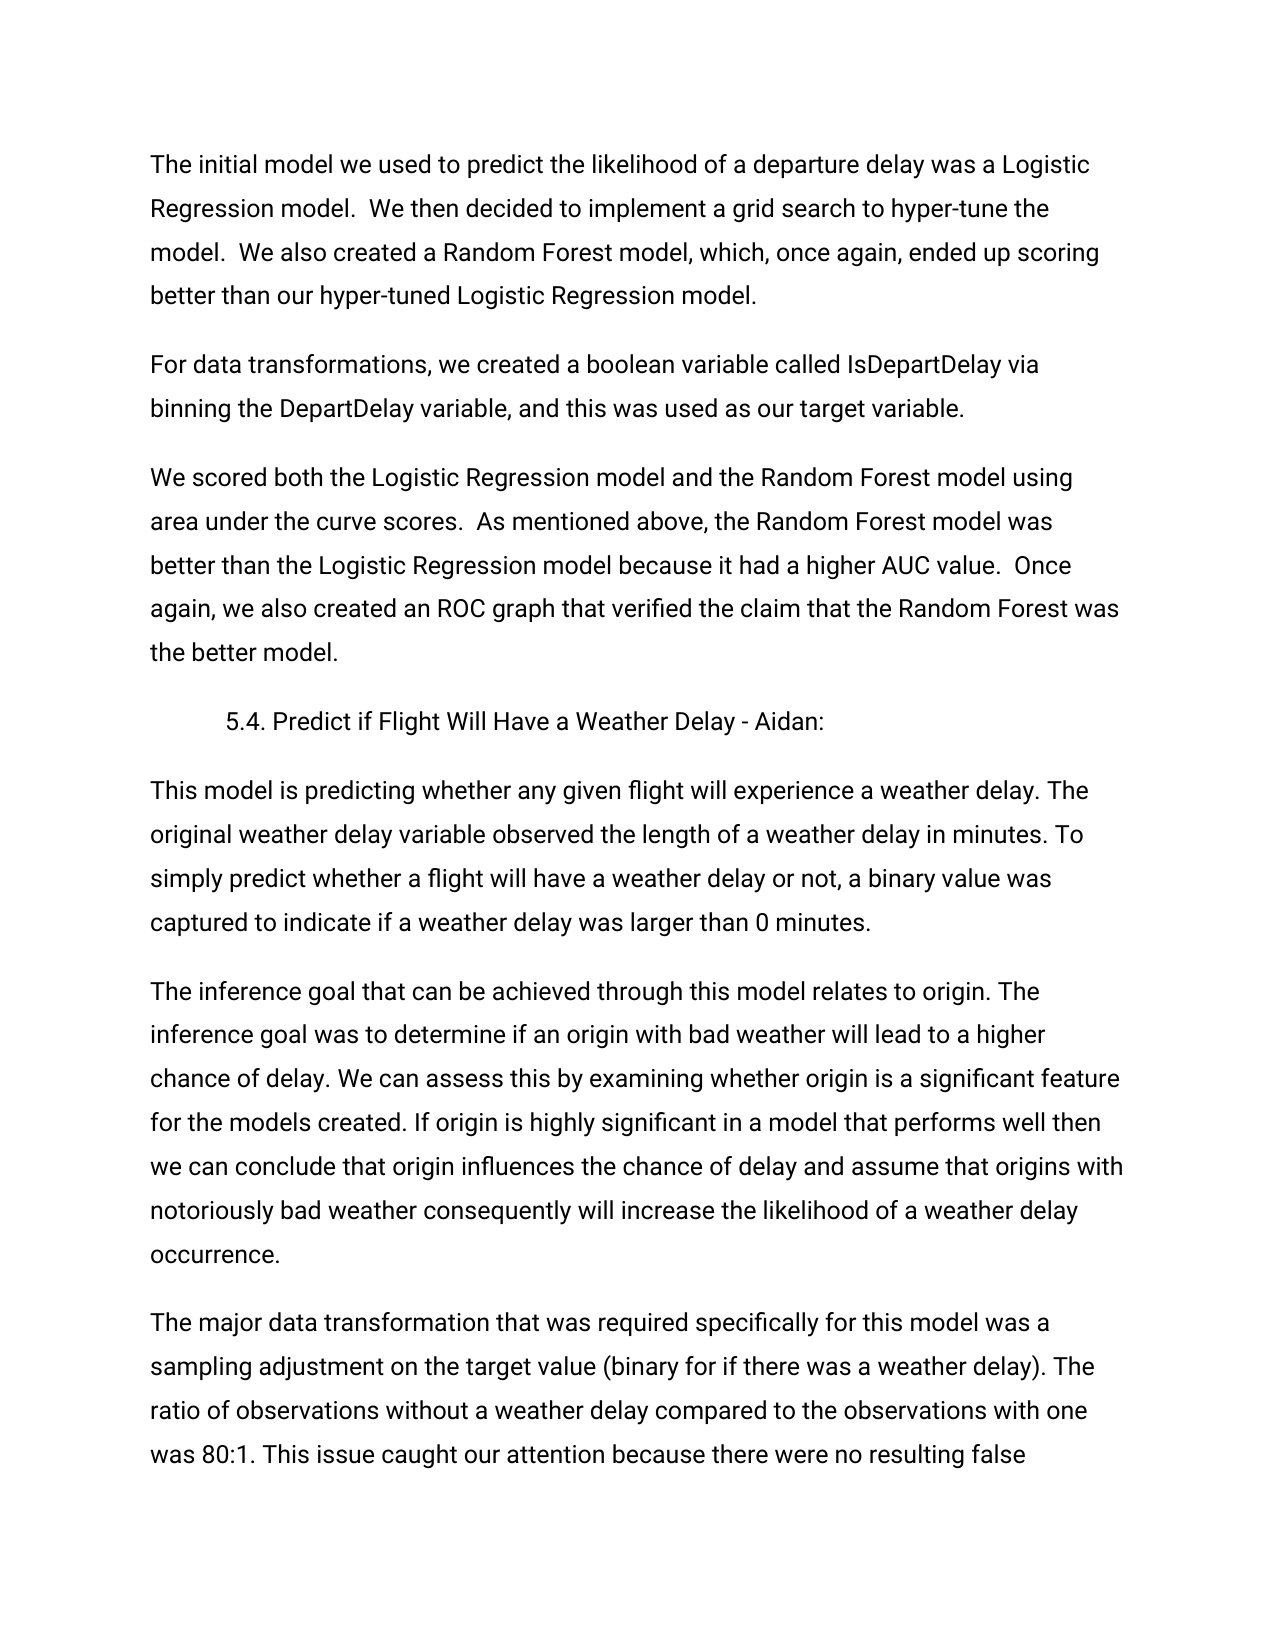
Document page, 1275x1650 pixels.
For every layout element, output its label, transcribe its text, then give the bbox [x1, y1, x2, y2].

text The initial model we used to predict the likelihood of a departure delay was a Logistic Regression model. We then decided to implement a grid search to hyper-tune the model. We also created a Random Forest model, which, once again, ended up scoring better than our hyper-tuned Logistic Regression model. [150, 150, 1125, 311]
text The inference goal that can be achieved through this model relates to origin. The inference goal was to determine if an origin with bad weather will lead to a higher chance of delay. We can assess this by examining whether origin is a significant feature for the models created. If origin is highly significant in a model that performs well then we can conclude that origin influences the chance of delay and assume that origins with notoriously bad weather consequently will increase the likelihood of a weather delay occurrence. [150, 977, 1125, 1269]
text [150, 1309, 1125, 1469]
text 5.4. Predict if Flight Will Have a Weather Delay - Aidan: [150, 707, 1125, 737]
text For data transformations, we created a boolean variable called IsDepartDelay via binning the DepartDelay variable, and this was used as our target variable. [150, 350, 1125, 423]
text This model is predicting whether any given flight will experience a weather delay. The original weather delay variable observed the length of a weather delay in minutes. To simply predict whether a flight will have a weather delay or not, a binary value was captured to indicate if a weather delay was larger than 0 minutes. [150, 776, 1125, 937]
text We scored both the Logistic Regression model and the Random Forest model using area under the curve scores. As mentioned above, the Random Forest model was better than the Logistic Regression model because it had a higher AUC value. Once again, we also created an ROC graph that verified the claim that the Random Forest was the better model. [150, 463, 1125, 668]
